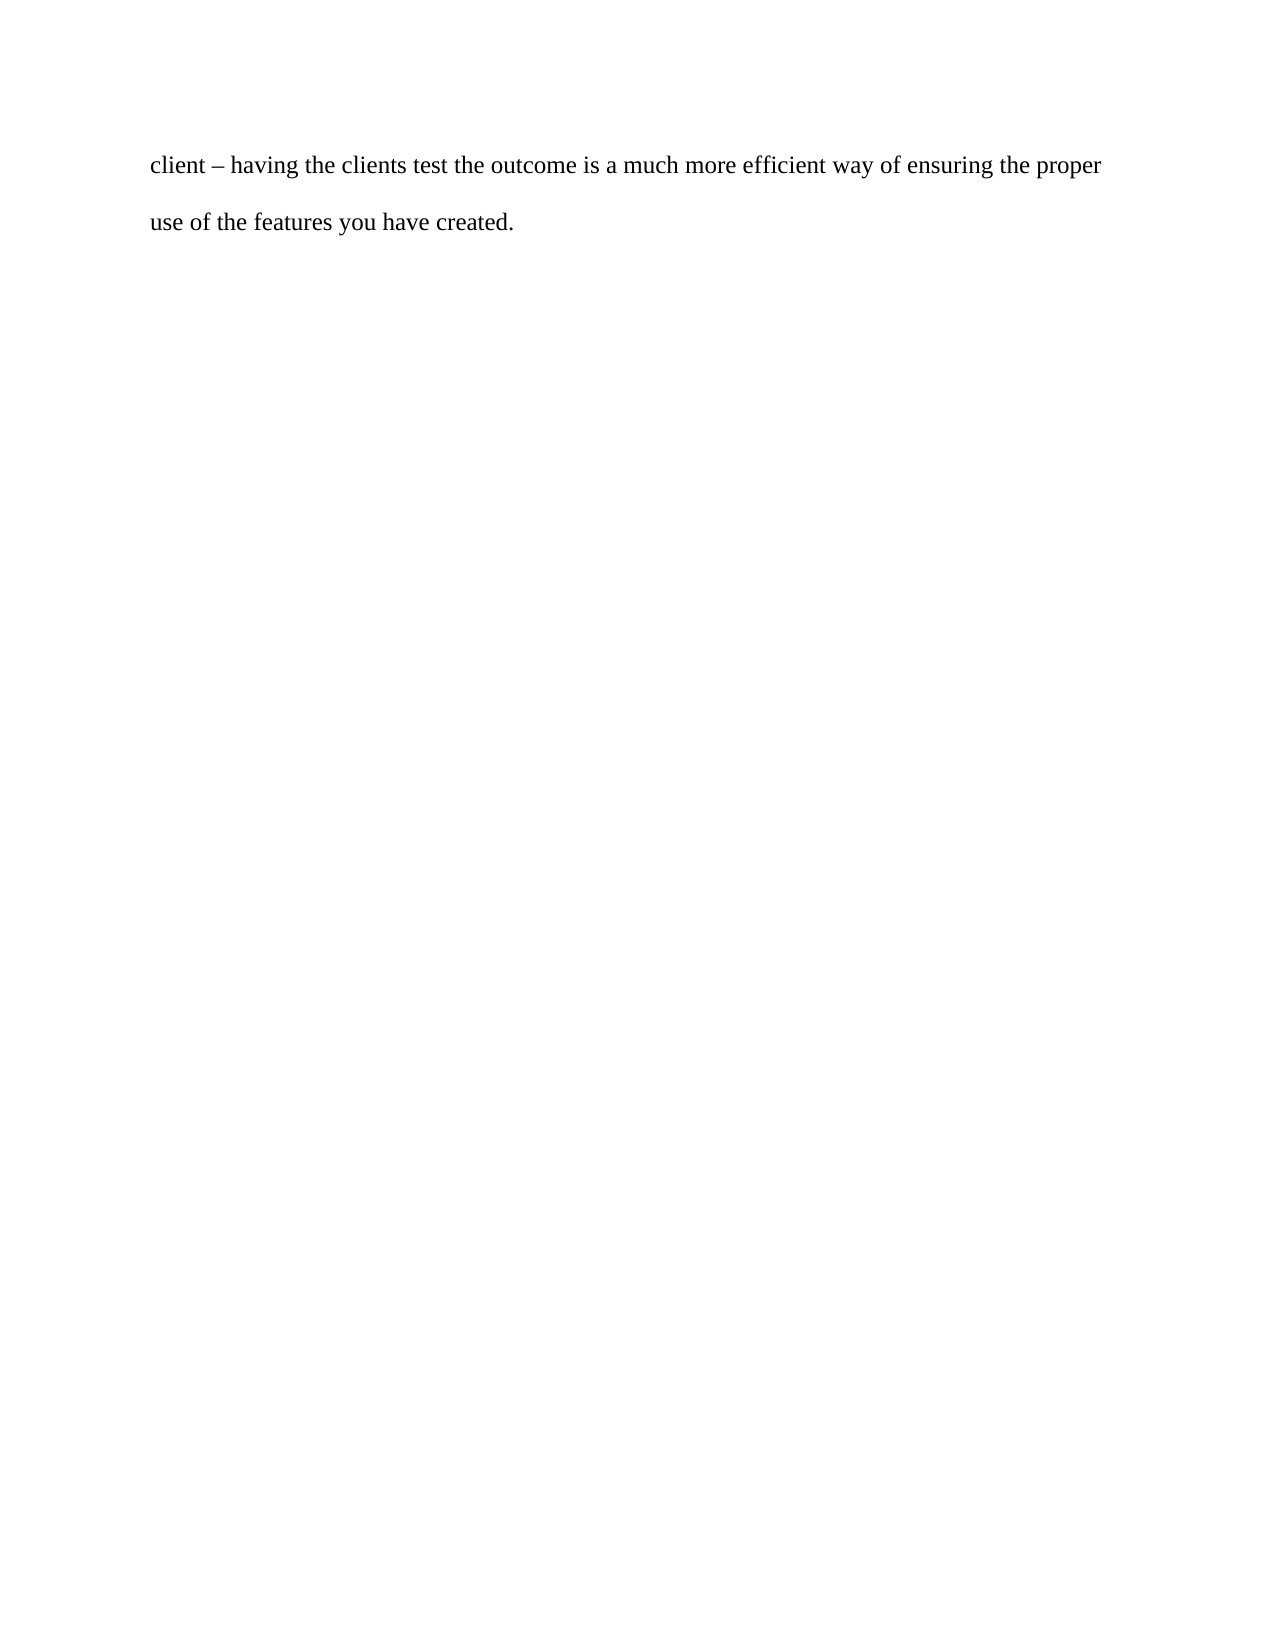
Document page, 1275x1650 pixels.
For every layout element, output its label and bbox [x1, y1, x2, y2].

text [150, 150, 1125, 236]
